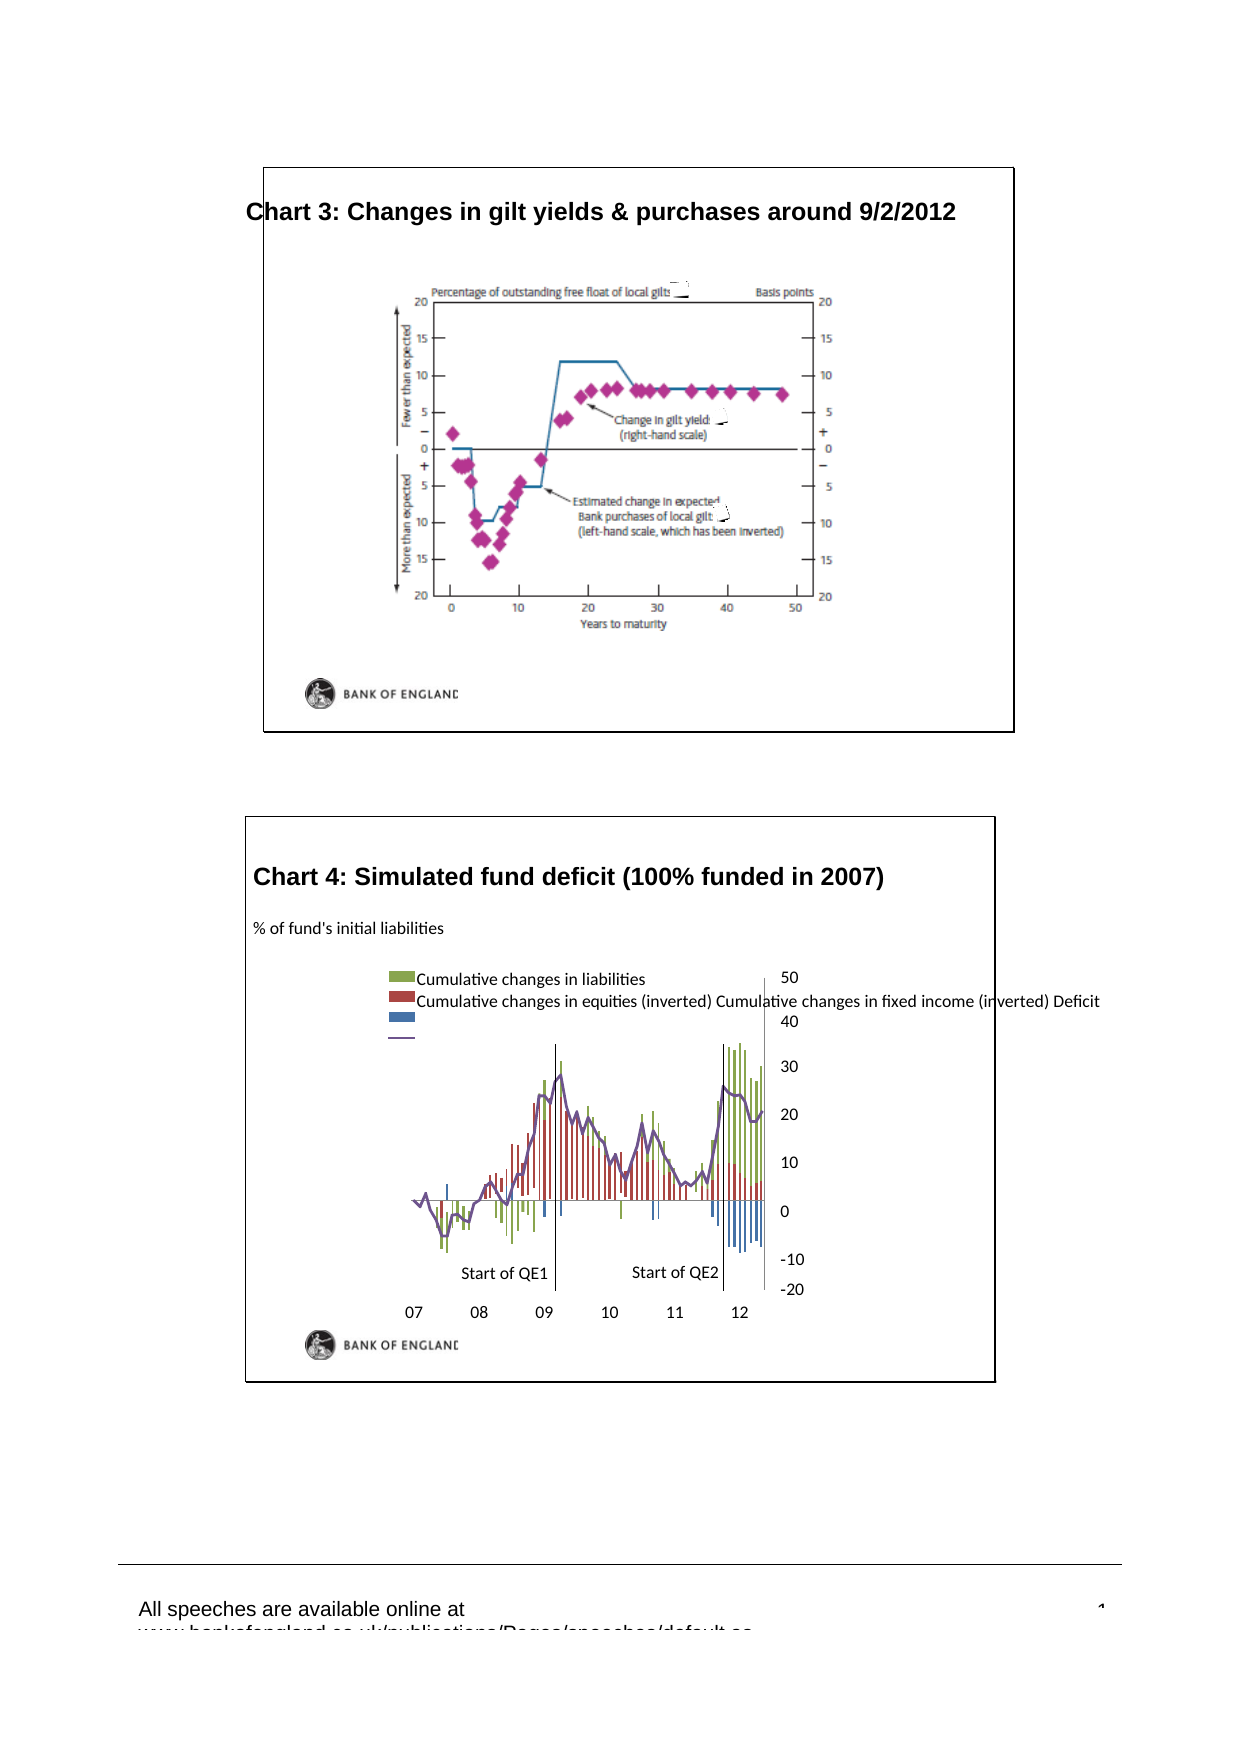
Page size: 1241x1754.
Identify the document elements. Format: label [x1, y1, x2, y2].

picture [305, 678, 458, 709]
picture [394, 280, 833, 631]
picture [305, 1330, 459, 1360]
